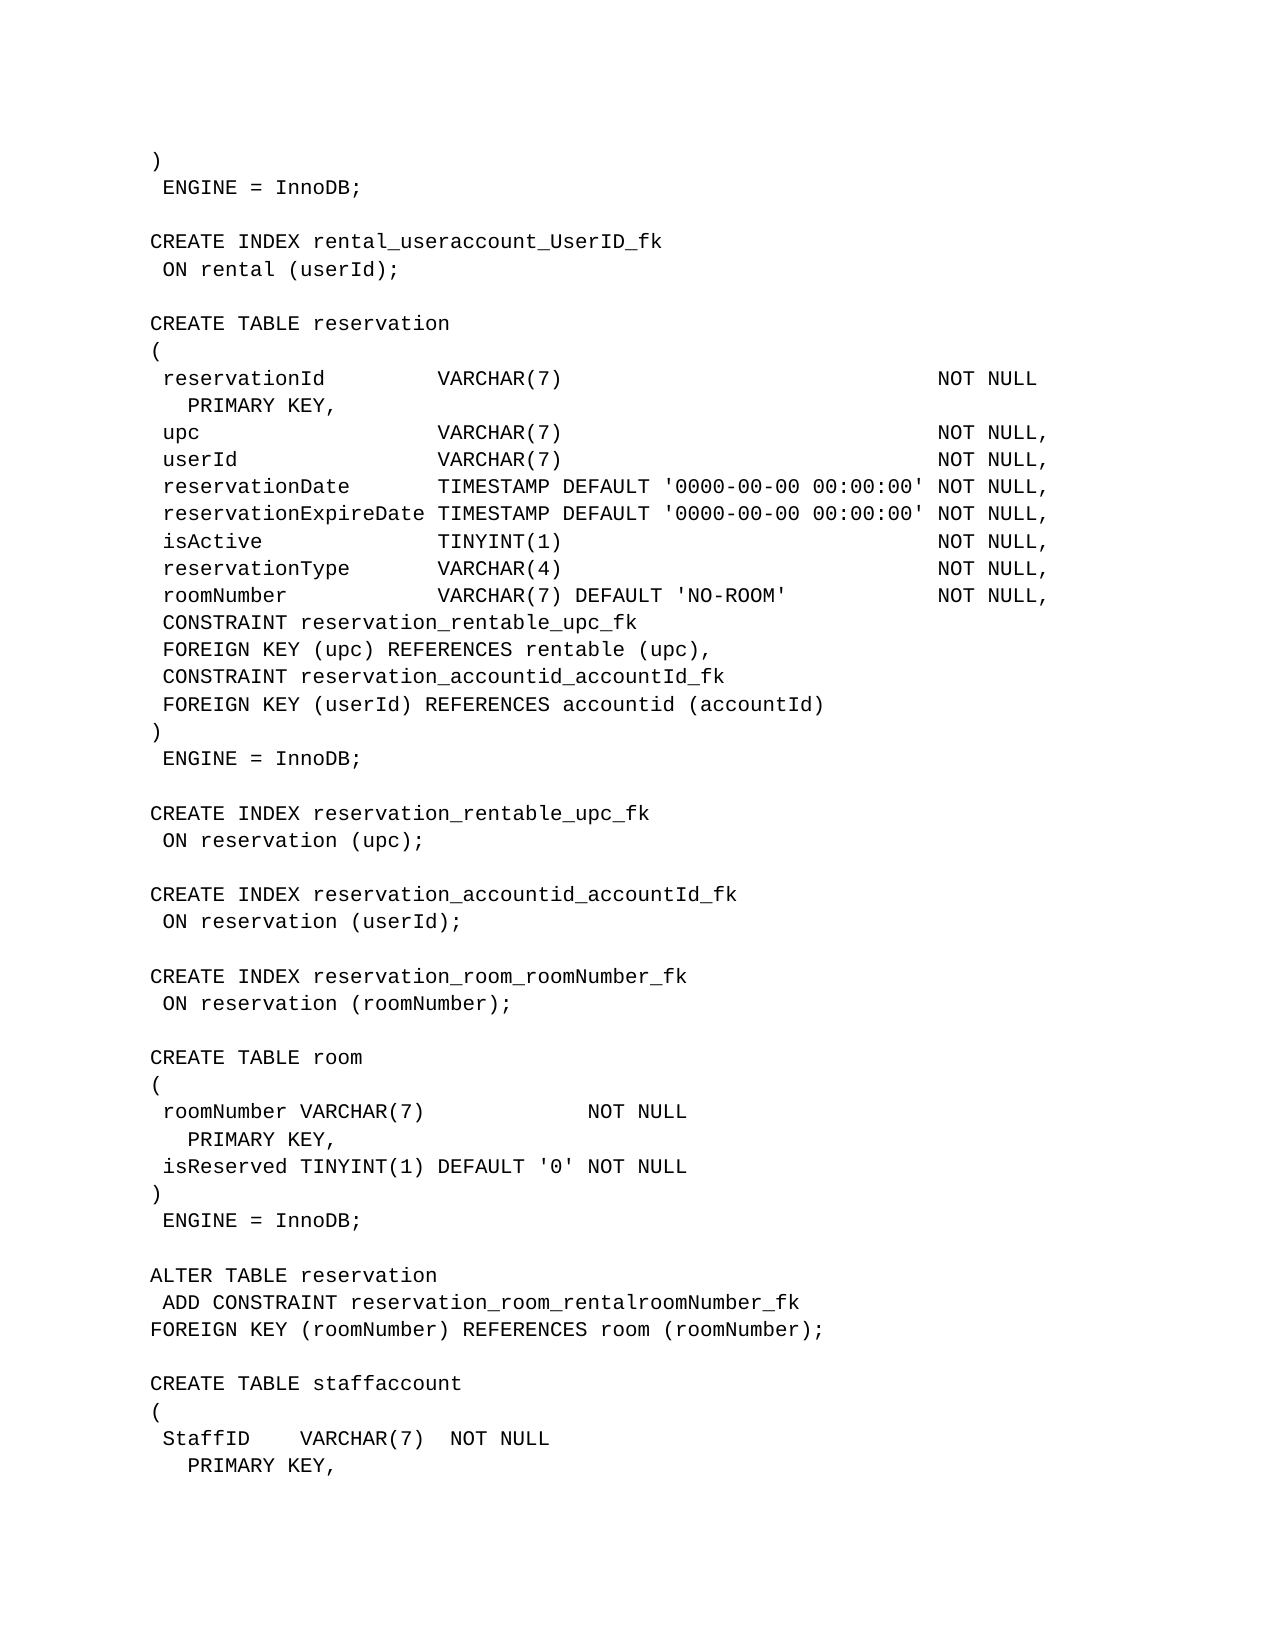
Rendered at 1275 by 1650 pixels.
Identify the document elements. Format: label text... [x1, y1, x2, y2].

text roomNumber VARCHAR(7) DEFAULT 'NO-ROOM' NOT NULL, [150, 585, 1125, 609]
text ) [150, 1183, 1125, 1207]
text userId VARCHAR(7) NOT NULL, [150, 449, 1125, 473]
text ENGINE = InnoDB; [150, 1210, 1125, 1234]
text isActive TINYINT(1) NOT NULL, [150, 531, 1125, 554]
text FOREIGN KEY (roomNumber) REFERENCES room (roomNumber); [150, 1319, 1125, 1343]
text CONSTRAINT reservation_rentable_upc_fk [150, 612, 1125, 636]
text ( [150, 340, 1125, 364]
text isReserved TINYINT(1) DEFAULT '0' NOT NULL [150, 1156, 1125, 1179]
text CREATE TABLE staffaccount [150, 1373, 1125, 1397]
text CREATE INDEX reservation_accountid_accountId_fk [150, 884, 1125, 908]
text ON reservation (upc); [150, 830, 1125, 853]
text PRIMARY KEY, [150, 1455, 1125, 1479]
text ( [150, 1074, 1125, 1098]
text CREATE INDEX rental_useraccount_UserID_fk [150, 232, 1125, 255]
text ( [150, 1401, 1125, 1424]
text reservationId VARCHAR(7) NOT NULL [150, 367, 1125, 391]
text ) [150, 150, 1125, 174]
text CREATE TABLE reservation [150, 313, 1125, 337]
text upc VARCHAR(7) NOT NULL, [150, 422, 1125, 446]
text PRIMARY KEY, [150, 395, 1125, 418]
text reservationDate TIMESTAMP DEFAULT '0000-00-00 00:00:00' NOT NULL, [150, 476, 1125, 500]
text ON reservation (userId); [150, 911, 1125, 935]
text ON reservation (roomNumber); [150, 993, 1125, 1016]
text ) [150, 721, 1125, 744]
text CREATE TABLE room [150, 1047, 1125, 1071]
text FOREIGN KEY (userId) REFERENCES accountid (accountId) [150, 694, 1125, 717]
text ON rental (userId); [150, 259, 1125, 282]
text reservationType VARCHAR(4) NOT NULL, [150, 558, 1125, 581]
text ENGINE = InnoDB; [150, 748, 1125, 772]
text CONSTRAINT reservation_accountid_accountId_fk [150, 667, 1125, 690]
text CREATE INDEX reservation_room_roomNumber_fk [150, 966, 1125, 989]
text ALTER TABLE reservation [150, 1265, 1125, 1288]
text reservationExpireDate TIMESTAMP DEFAULT '0000-00-00 00:00:00' NOT NULL, [150, 503, 1125, 527]
text PRIMARY KEY, [150, 1129, 1125, 1152]
text roomNumber VARCHAR(7) NOT NULL [150, 1102, 1125, 1125]
text StaffID VARCHAR(7) NOT NULL [150, 1428, 1125, 1451]
text CREATE INDEX reservation_rentable_upc_fk [150, 802, 1125, 826]
text ENGINE = InnoDB; [150, 177, 1125, 201]
text ADD CONSTRAINT reservation_room_rentalroomNumber_fk [150, 1292, 1125, 1316]
text FOREIGN KEY (upc) REFERENCES rentable (upc), [150, 639, 1125, 663]
